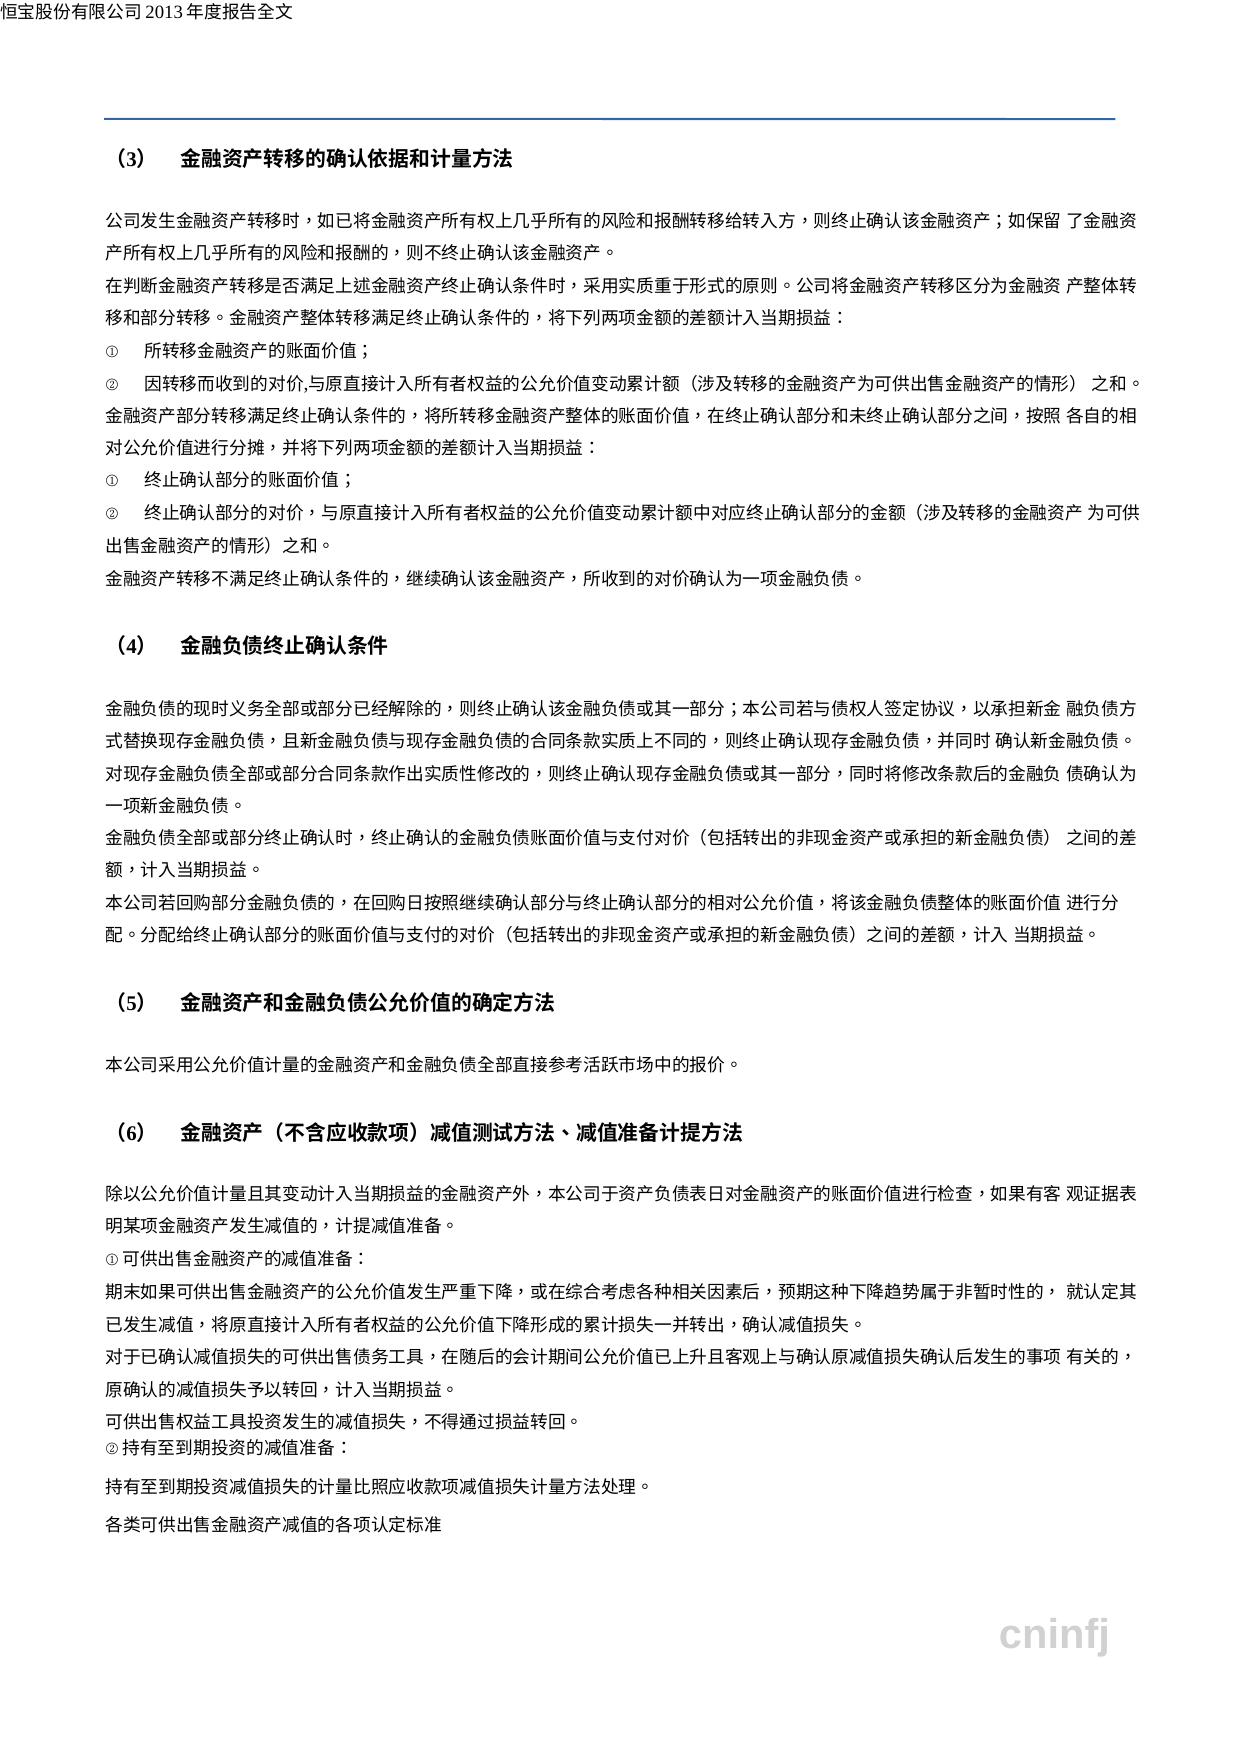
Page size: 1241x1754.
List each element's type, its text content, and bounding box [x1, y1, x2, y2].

text （6） 金融资产（不含应收款项）减值测试方法、减值准备计提方法 [105, 1118, 1147, 1146]
text 本公司采用公允价值计量的金融资产和金融负债全部直接参考活跃市场中的报价。 [105, 1046, 1147, 1078]
text ②持有至到期投资的减值准备： [105, 1435, 1147, 1459]
text （5） 金融资产和金融负债公允价值的确定方法 [105, 988, 1147, 1016]
text 在判断金融资产转移是否满足上述金融资产终止确认条件时，采用实质重于形式的原则。公司将金融资产转移区分为金融资 产整体转移和部分转移。金融资产整体转移满足终止确认条件的，将下列两项金额的差额计入当期损益： [105, 266, 1147, 331]
text 金融资产转移不满足终止确认条件的，继续确认该金融资产，所收到的对价确认为一项金融负债。 [105, 559, 1147, 592]
list 因转移而收到的对价,与原直接计入所有者权益的公允价值变动累计额（涉及转移的金融资产为可供出售金融资产的情形） 之和。 [105, 364, 1147, 397]
text 对现存金融负债全部或部分合同条款作出实质性修改的，则终止确认现存金融负债或其一部分，同时将修改条款后的金融负 债确认为一项新金融负债。 [105, 754, 1147, 819]
text 金融资产部分转移满足终止确认条件的，将所转移金融资产整体的账面价值，在终止确认部分和未终止确认部分之间，按照 各自的相对公允价值进行分摊，并将下列两项金额的差额计入当期损益： [105, 397, 1147, 461]
list 所转移金融资产的账面价值； [105, 331, 1147, 364]
text ①可供出售金融资产的减值准备： [105, 1239, 1147, 1272]
list 终止确认部分的对价，与原直接计入所有者权益的公允价值变动累计额中对应终止确认部分的金额（涉及转移的金融资产 为可供出售金融资产的情形）之和。 [105, 493, 1147, 559]
text 公司发生金融资产转移时，如已将金融资产所有权上几乎所有的风险和报酬转移给转入方，则终止确认该金融资产；如保留 了金融资产所有权上几乎所有的风险和报酬的，则不终止确认该金融资产。 [105, 201, 1147, 266]
text （4） 金融负债终止确认条件 [105, 631, 1147, 660]
text 对于已确认减值损失的可供出售债务工具，在随后的会计期间公允价值已上升且客观上与确认原减值损失确认后发生的事项 有关的，原确认的减值损失予以转回，计入当期损益。 [105, 1338, 1147, 1403]
text 各类可供出售金融资产减值的各项认定标准 [105, 1513, 1147, 1537]
text 金融负债的现时义务全部或部分已经解除的，则终止确认该金融负债或其一部分；本公司若与债权人签定协议，以承担新金 融负债方式替换现存金融负债，且新金融负债与现存金融负债的合同条款实质上不同的，则终止确认现存金融负债，并同时 确认新金融负债。 [105, 689, 1147, 754]
text 可供出售权益工具投资发生的减值损失，不得通过损益转回。 [105, 1403, 1147, 1435]
text 金融负债全部或部分终止确认时，终止确认的金融负债账面价值与支付对价（包括转出的非现金资产或承担的新金融负债） 之间的差额，计入当期损益。 [105, 819, 1147, 883]
list 终止确认部分的账面价值； [105, 461, 1147, 493]
text 期末如果可供出售金融资产的公允价值发生严重下降，或在综合考虑各种相关因素后，预期这种下降趋势属于非暂时性的， 就认定其已发生减值，将原直接计入所有者权益的公允价值下降形成的累计损失一并转出，确认减值损失。 [105, 1272, 1147, 1338]
text 除以公允价值计量且其变动计入当期损益的金融资产外，本公司于资产负债表日对金融资产的账面价值进行检查，如果有客 观证据表明某项金融资产发生减值的，计提减值准备。 [105, 1175, 1147, 1239]
text （3） 金融资产转移的确认依据和计量方法 [105, 144, 1147, 172]
text 本公司若回购部分金融负债的，在回购日按照继续确认部分与终止确认部分的相对公允价值，将该金融负债整体的账面价值 进行分配。分配给终止确认部分的账面价值与支付的对价（包括转出的非现金资产或承担的新金融负债）之间的差额，计入 当期损益。 [105, 883, 1147, 948]
text 持有至到期投资减值损失的计量比照应收款项减值损失计量方法处理。 [105, 1474, 1147, 1498]
